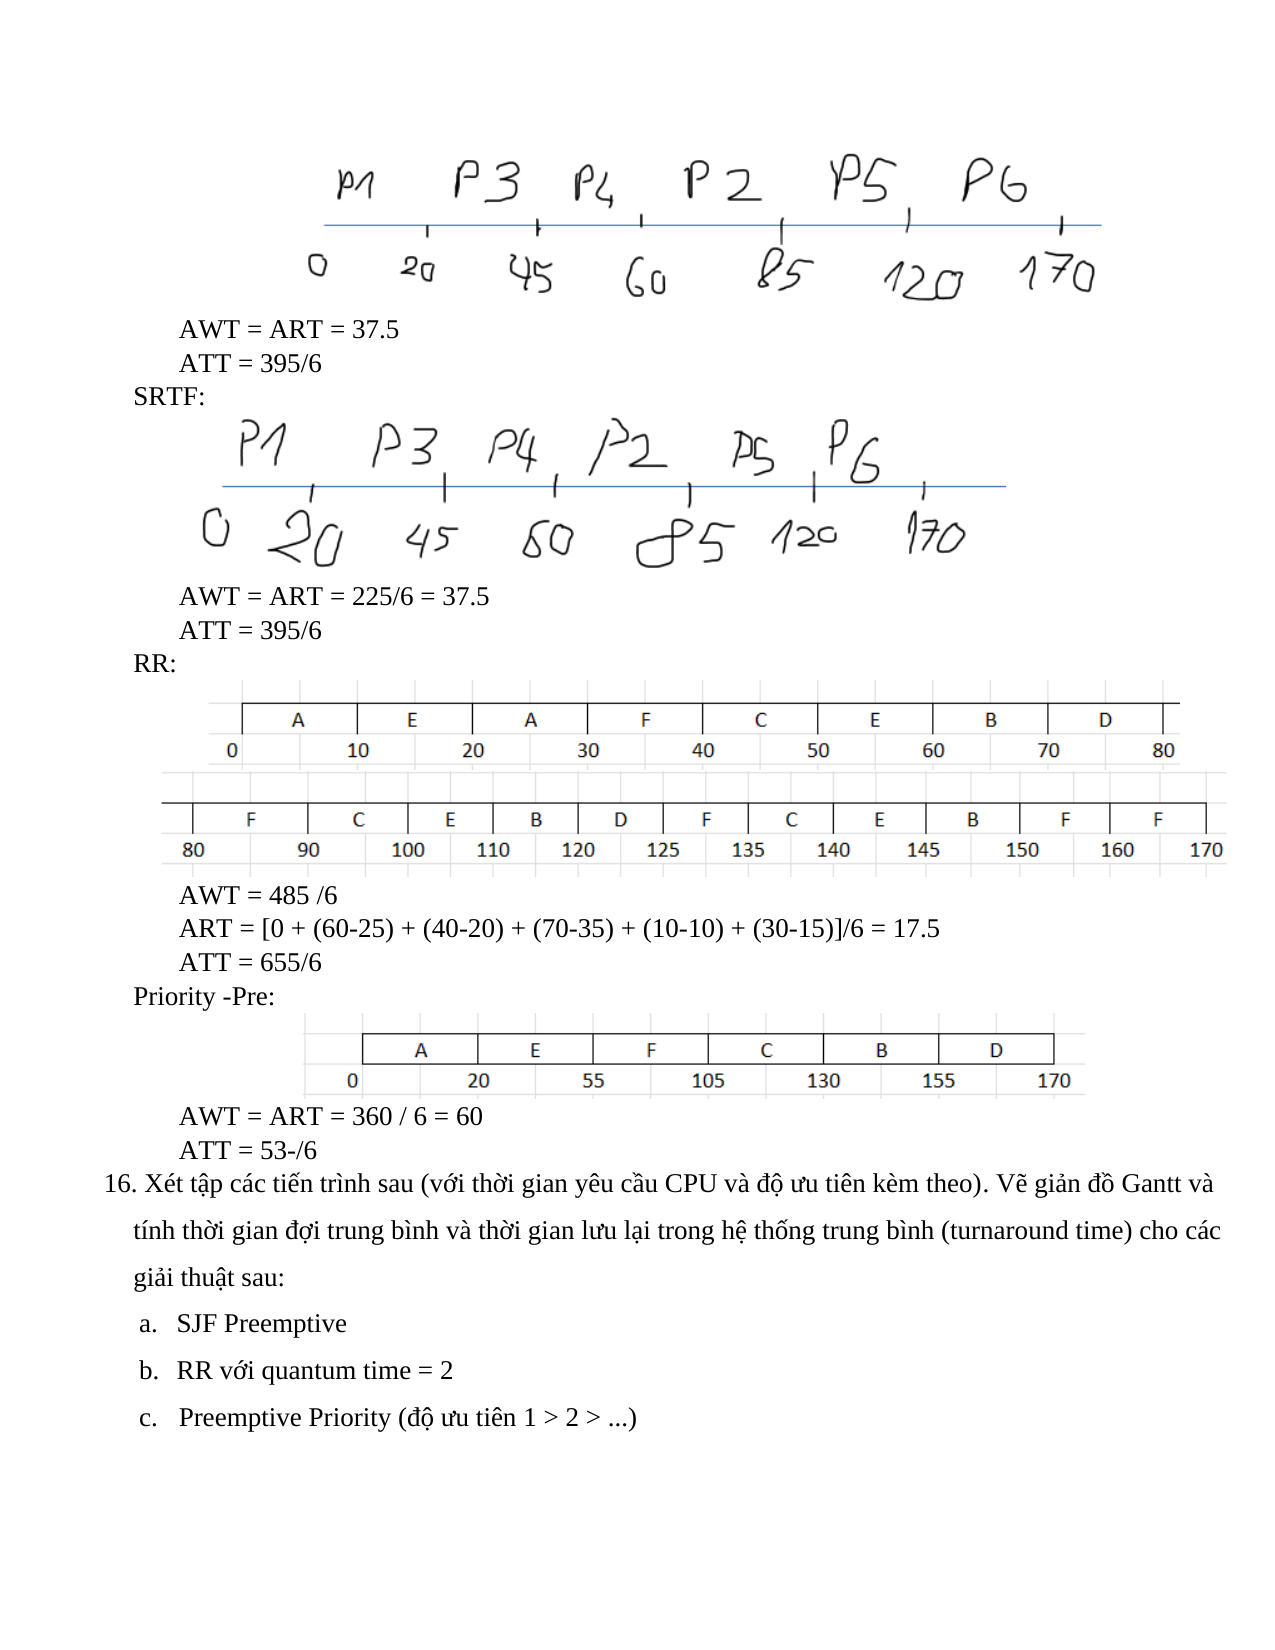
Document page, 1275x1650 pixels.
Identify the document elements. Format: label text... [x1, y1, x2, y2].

list RR: [133, 647, 1255, 678]
list SRTF: [133, 381, 1255, 412]
list Xét tập các tiến trình sau (với thời gian yêu cầu CPU và độ ưu tiên kèm theo). Vẽ giản đồ Gantt và tính thời gian đợi trung bình và thời gian lưu lại trong hệ thống trung bình (turnaround time) cho các giải thuật sau: [103, 1167, 1255, 1292]
list Preemptive Priority (độ ưu tiên 1 > 2 > ...) [139, 1401, 1255, 1432]
picture [208, 680, 1180, 770]
list RR với quantum time = 2 [139, 1354, 1255, 1385]
picture [161, 771, 1227, 877]
list AWT = 485 /6 [133, 879, 1255, 910]
list ART = [0 + (60-25) + (40-20) + (70-35) + (10-10) + (30-15)]/6 = 17.5 [133, 912, 1255, 944]
picture [178, 414, 1007, 578]
list SJF Preemptive [139, 1307, 1255, 1338]
list ATT = 655/6 [133, 946, 1255, 977]
picture [302, 1013, 1086, 1099]
picture [286, 150, 1102, 312]
list ATT = 395/6 [133, 347, 1255, 378]
list AWT = ART = 360 / 6 = 60 [133, 1100, 1255, 1131]
list Priority -Pre: [133, 979, 1255, 1011]
list AWT = ART = 225/6 = 37.5 [133, 580, 1255, 611]
list ATT = 395/6 [133, 614, 1255, 645]
list ATT = 53-/6 [133, 1134, 1255, 1165]
list AWT = ART = 37.5 [133, 313, 1255, 344]
